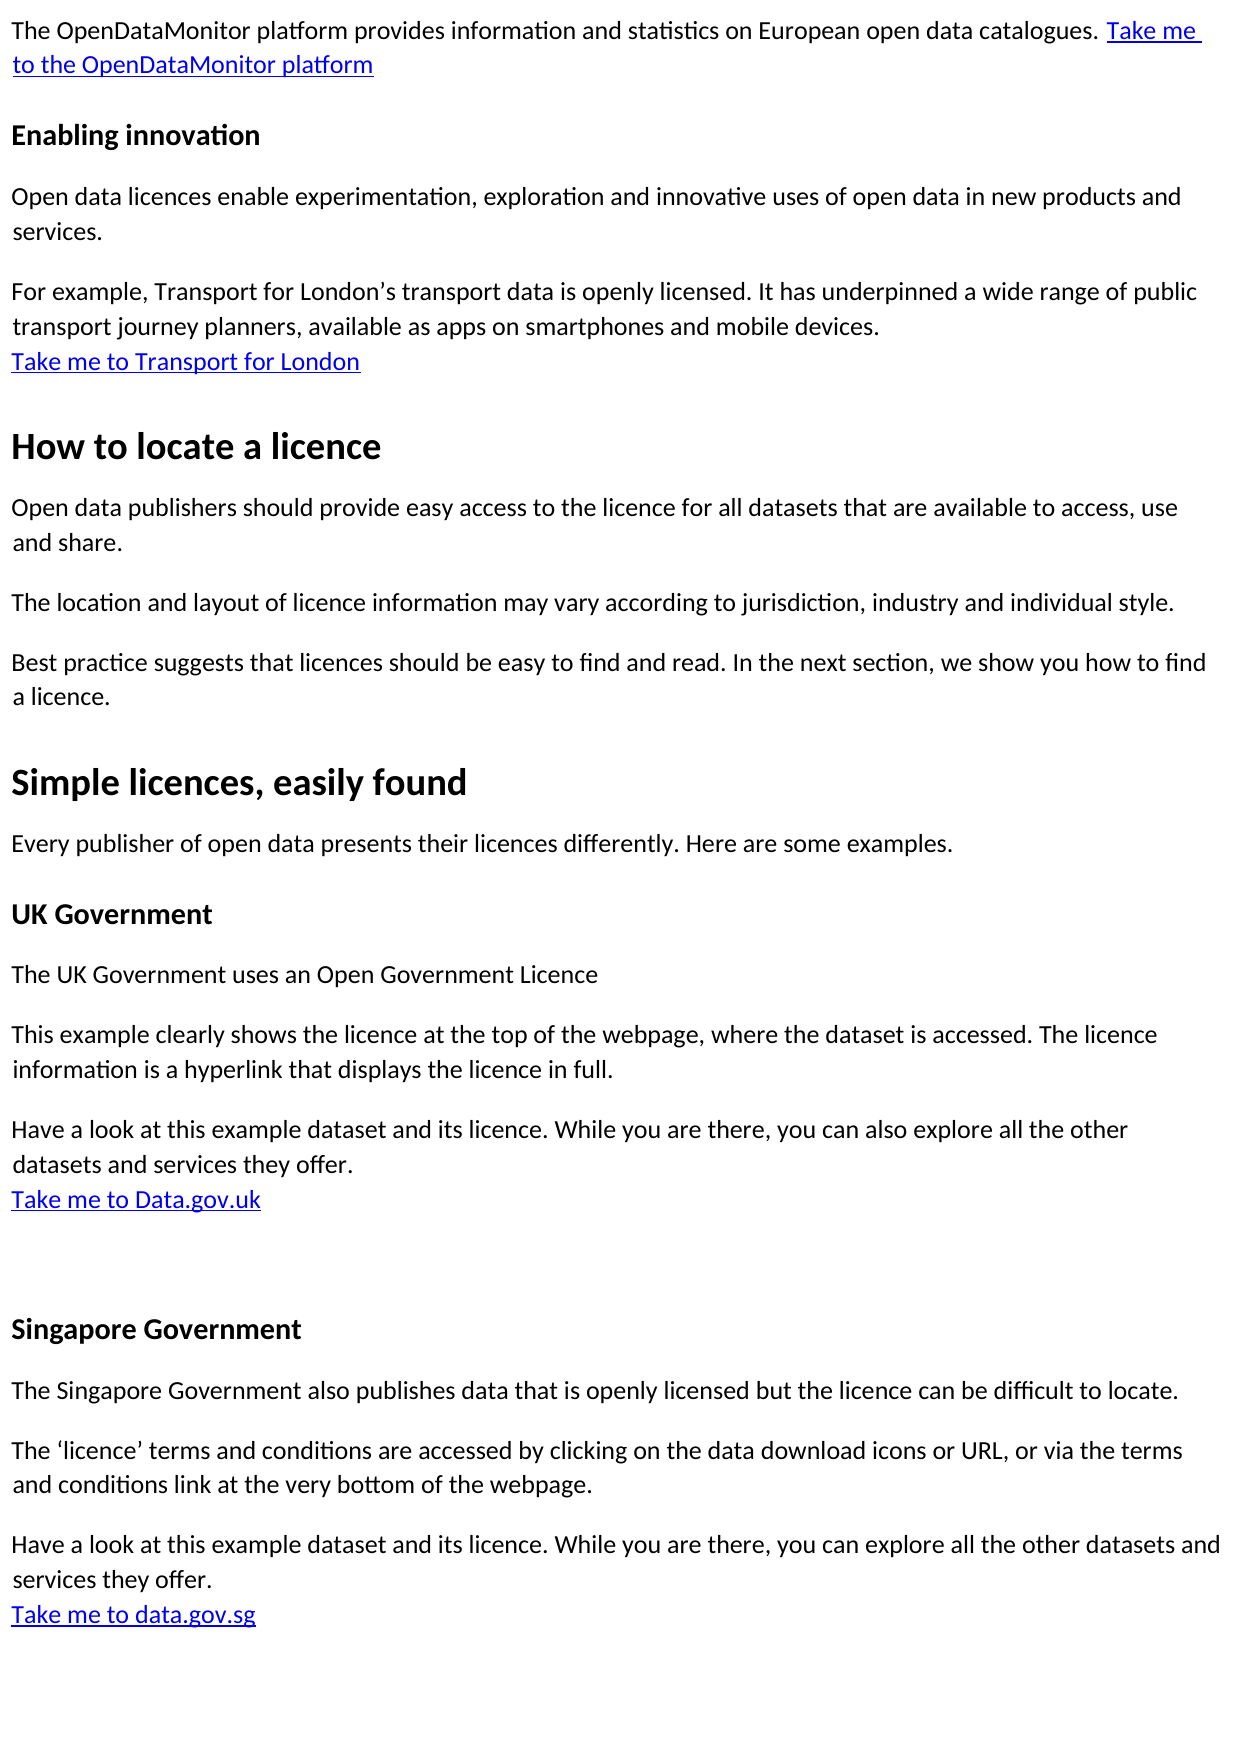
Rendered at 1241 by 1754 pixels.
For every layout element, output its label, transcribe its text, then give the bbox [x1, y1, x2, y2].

text The location and layout of licence information may vary according to jurisdiction, industry and individual style. [11, 586, 1223, 618]
text Take me to Transport for London [11, 345, 1224, 376]
text For example, Transport for London’s transport data is openly licensed. It has underpinned a wide range of public transport journey planners, available as apps on smartphones and mobile devices. [11, 275, 1223, 342]
text Have a look at this example dataset and its licence. While you are there, you can explore all the other datasets and services they offer. [11, 1528, 1223, 1595]
text Open data licences enable experimentation, exploration and innovative uses of open data in new products and services. [11, 180, 1223, 247]
subtitle Singapore Government [11, 1310, 1224, 1347]
subtitle Enabling innovation [11, 116, 1224, 153]
text The ‘licence’ terms and conditions are accessed by clicking on the data download icons or URL, or via the terms and conditions link at the very bottom of the webpage. [11, 1434, 1223, 1500]
text This example clearly shows the licence at the top of the webpage, where the dataset is accessed. The licence information is a hyperlink that displays the licence in full. [11, 1018, 1223, 1085]
text The Singapore Government also publishes data that is openly licensed but the licence can be difficult to locate. [11, 1374, 1223, 1406]
text Open data publishers should provide easy access to the licence for all datasets that are available to access, use and share. [11, 491, 1223, 558]
subtitle UK Government [11, 895, 1224, 932]
subtitle Simple licences, easily found [11, 758, 1224, 805]
text Best practice suggests that licences should be easy to find and read. In the next section, we show you how to find a licence. [11, 646, 1223, 712]
text Have a look at this example dataset and its licence. While you are there, you can also explore all the other datasets and services they offer. [11, 1113, 1223, 1180]
text Every publisher of open data presents their licences differently. Here are some examples. [11, 827, 1223, 859]
text Take me to Data.gov.uk [11, 1183, 1224, 1214]
text Take me to data.gov.sg [11, 1598, 1224, 1630]
subtitle How to locate a licence [11, 422, 1224, 469]
text The OpenDataMonitor platform provides information and statistics on European open data catalogues. Take me to the OpenDataMonitor platform [11, 14, 1223, 80]
text The UK Government uses an Open Government Licence [11, 958, 1223, 990]
